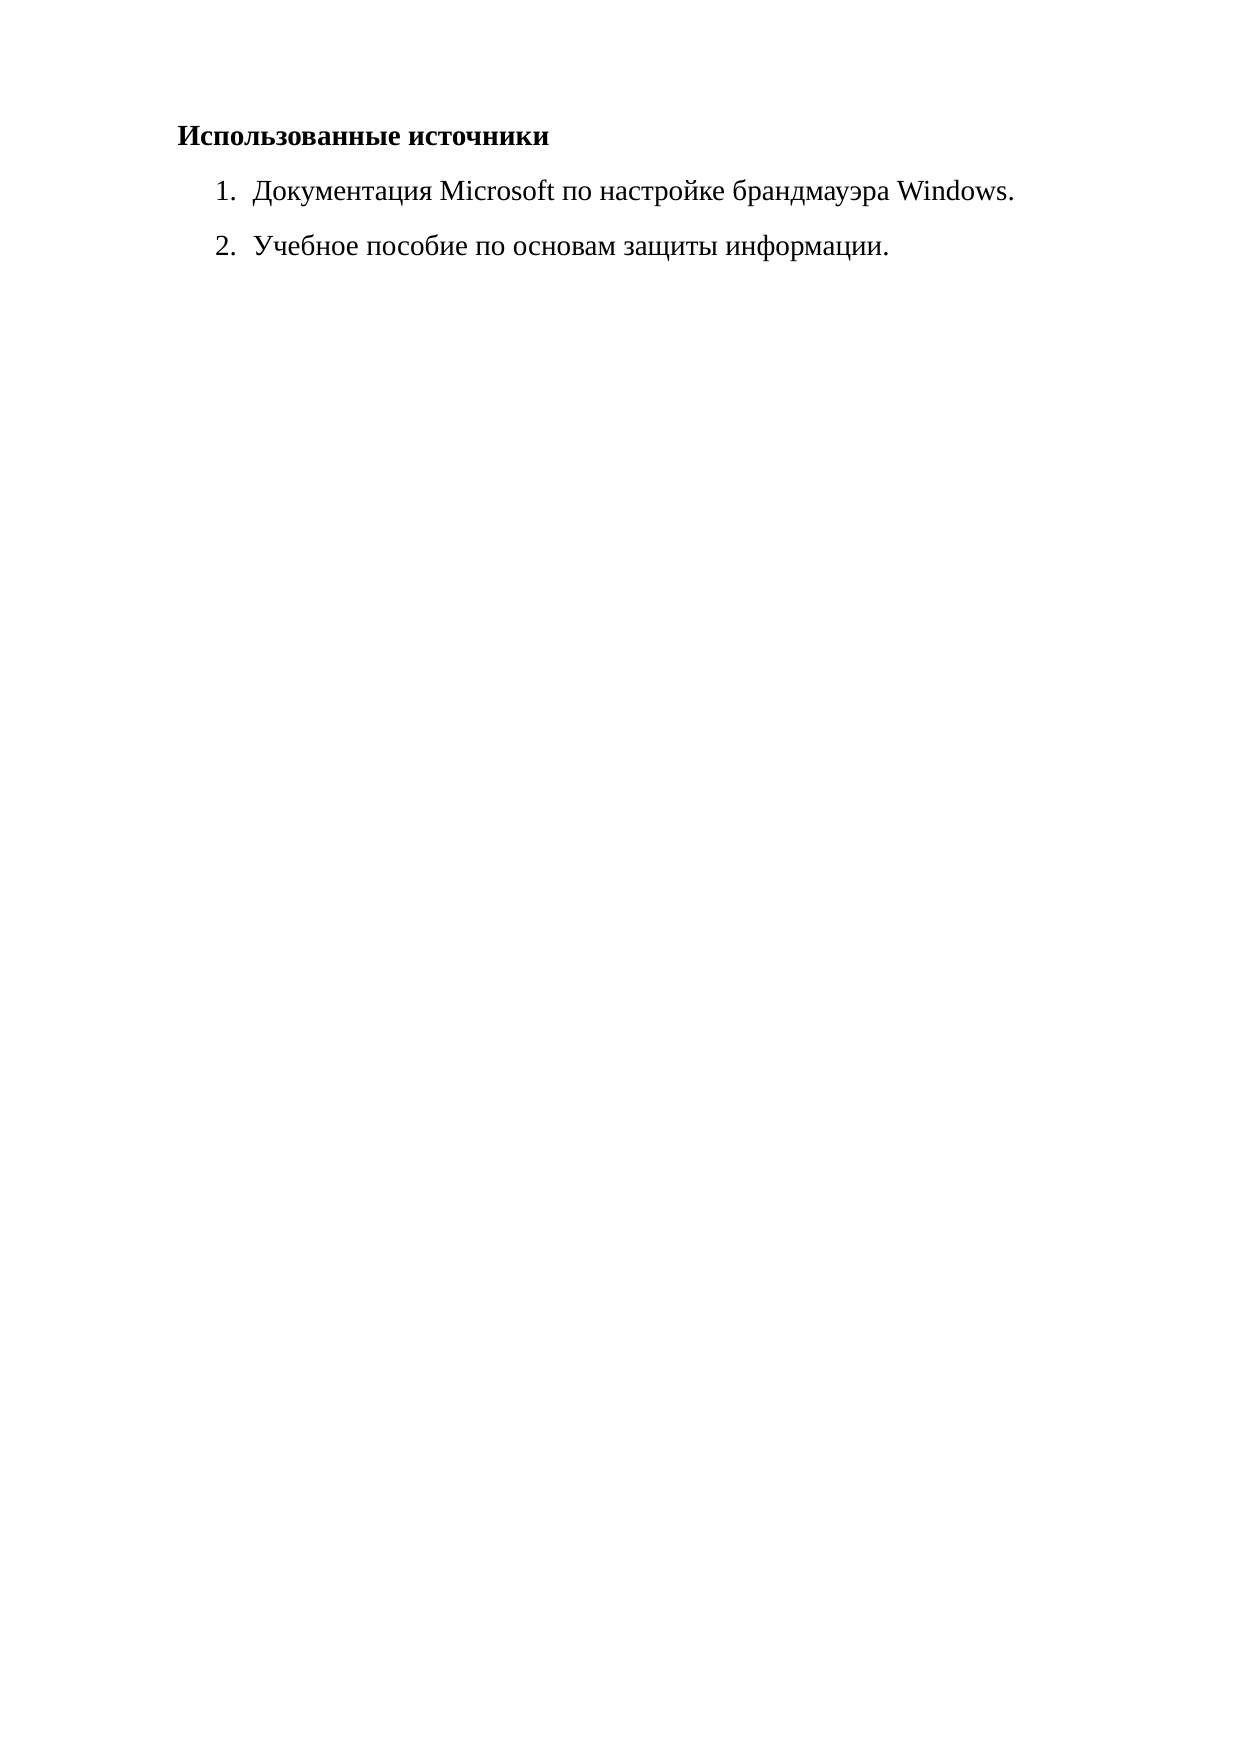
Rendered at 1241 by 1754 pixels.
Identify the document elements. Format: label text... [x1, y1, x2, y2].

text Использованные источники [177, 118, 1152, 152]
list Учебное пособие по основам защиты информации. [215, 228, 1152, 262]
list Документация Microsoft по настройке брандмауэра Windows. [215, 173, 1152, 207]
